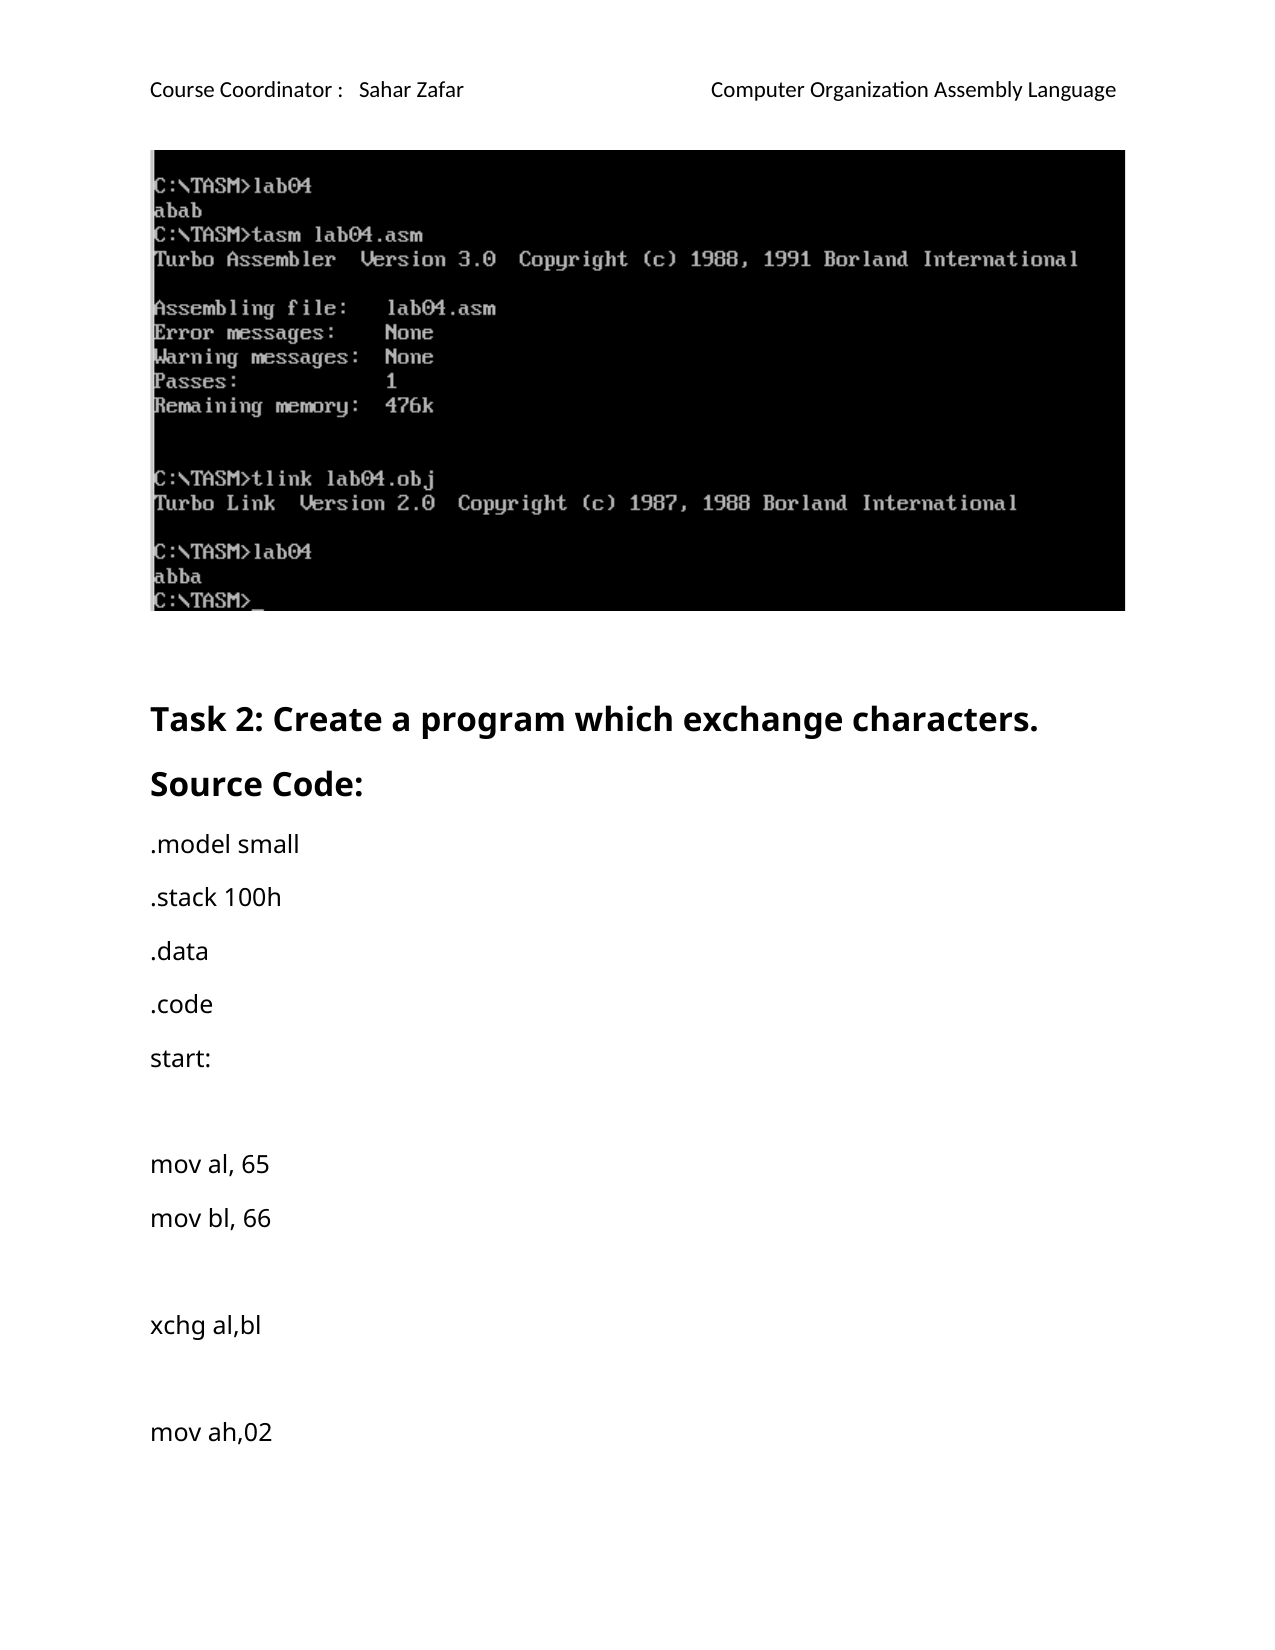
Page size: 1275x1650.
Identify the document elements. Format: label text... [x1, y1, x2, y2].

text .stack 100h [150, 880, 1125, 914]
text start: [150, 1040, 1125, 1074]
text mov al, 65 [150, 1147, 1125, 1181]
text .data [150, 933, 1125, 967]
text mov bl, 66 [150, 1201, 1125, 1235]
text xchg al,bl [150, 1307, 1125, 1342]
text .code [150, 987, 1125, 1021]
text Task 2: Create a program which exchange characters. [150, 695, 1125, 741]
picture [150, 150, 1125, 611]
text mov ah,02 [150, 1414, 1125, 1448]
text .model small [150, 827, 1125, 861]
text Source Code: [150, 761, 1125, 806]
